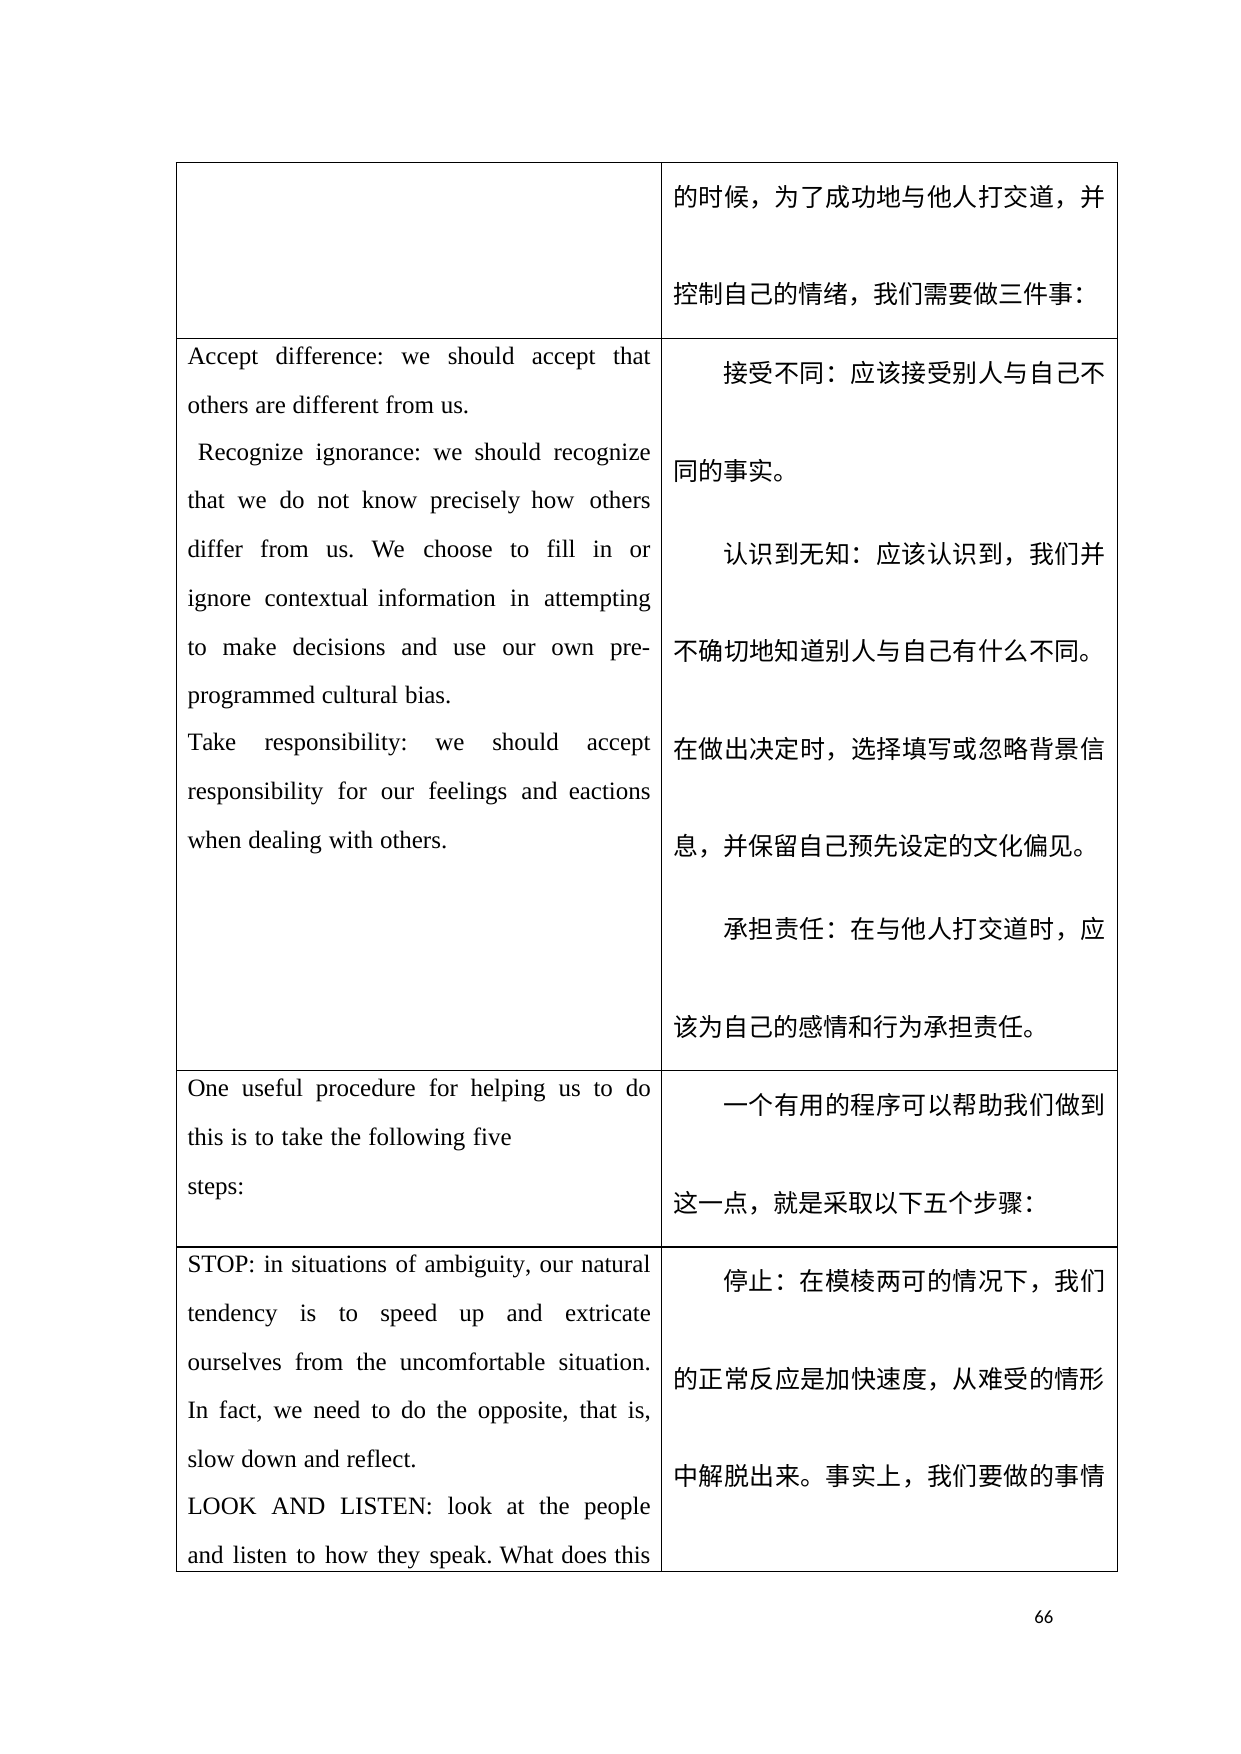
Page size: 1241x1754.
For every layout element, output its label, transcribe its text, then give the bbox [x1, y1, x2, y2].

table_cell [177, 163, 661, 338]
table_cell Accept difference: we should accept that others are different from us. Recognize ignorance: we should recognize that we do not know precisely how others differ from us. We choose to fill in or ignore contextual information in attempting to make decisions and use our own pre- programmed cultural bias. Take responsibility: we should accept responsibility for our feelings and eactions when dealing with others. [177, 339, 661, 1070]
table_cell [177, 1248, 661, 1571]
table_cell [662, 1248, 1117, 1571]
table_cell 一个有用的程序可以帮助我们做到这一点，就是采取以下五个步骤： [662, 1071, 1117, 1246]
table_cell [662, 163, 1117, 338]
table_cell One useful procedure for helping us to do this is to take the following five steps: [177, 1071, 661, 1246]
table_cell 接受不同：应该接受别人与自己不同的事实。 认识到无知：应该认识到，我们并不确切地知道别人与自己有什么不同。在做出决定时，选择填写或忽略背景信息，并保留自己预先设定的文化偏见。 承担责任：在与他人打交道时，应该为自己的感情和行为承担责任。 [662, 339, 1117, 1070]
